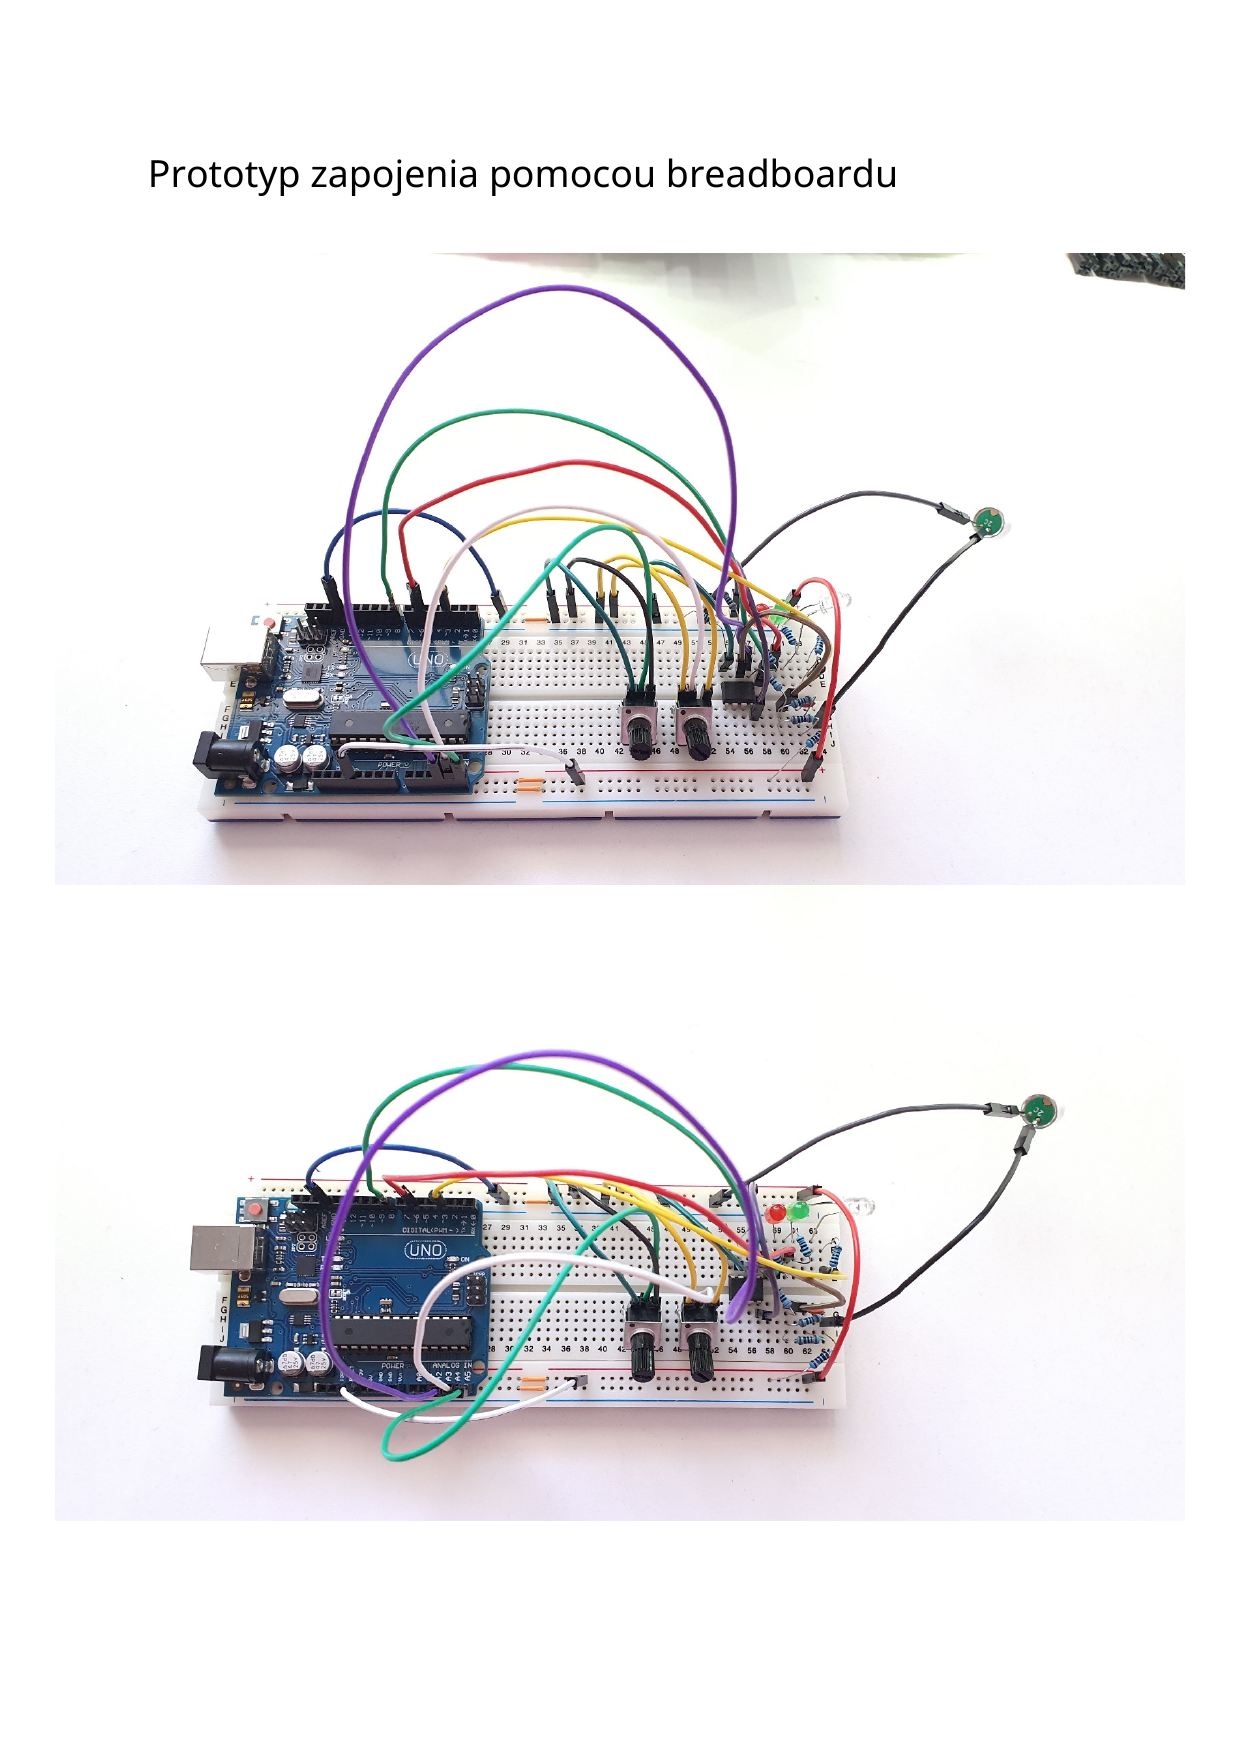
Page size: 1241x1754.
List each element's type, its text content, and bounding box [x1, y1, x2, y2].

subtitle Prototyp zapojenia pomocou breadboardu [148, 148, 1093, 199]
picture [55, 253, 1186, 1521]
